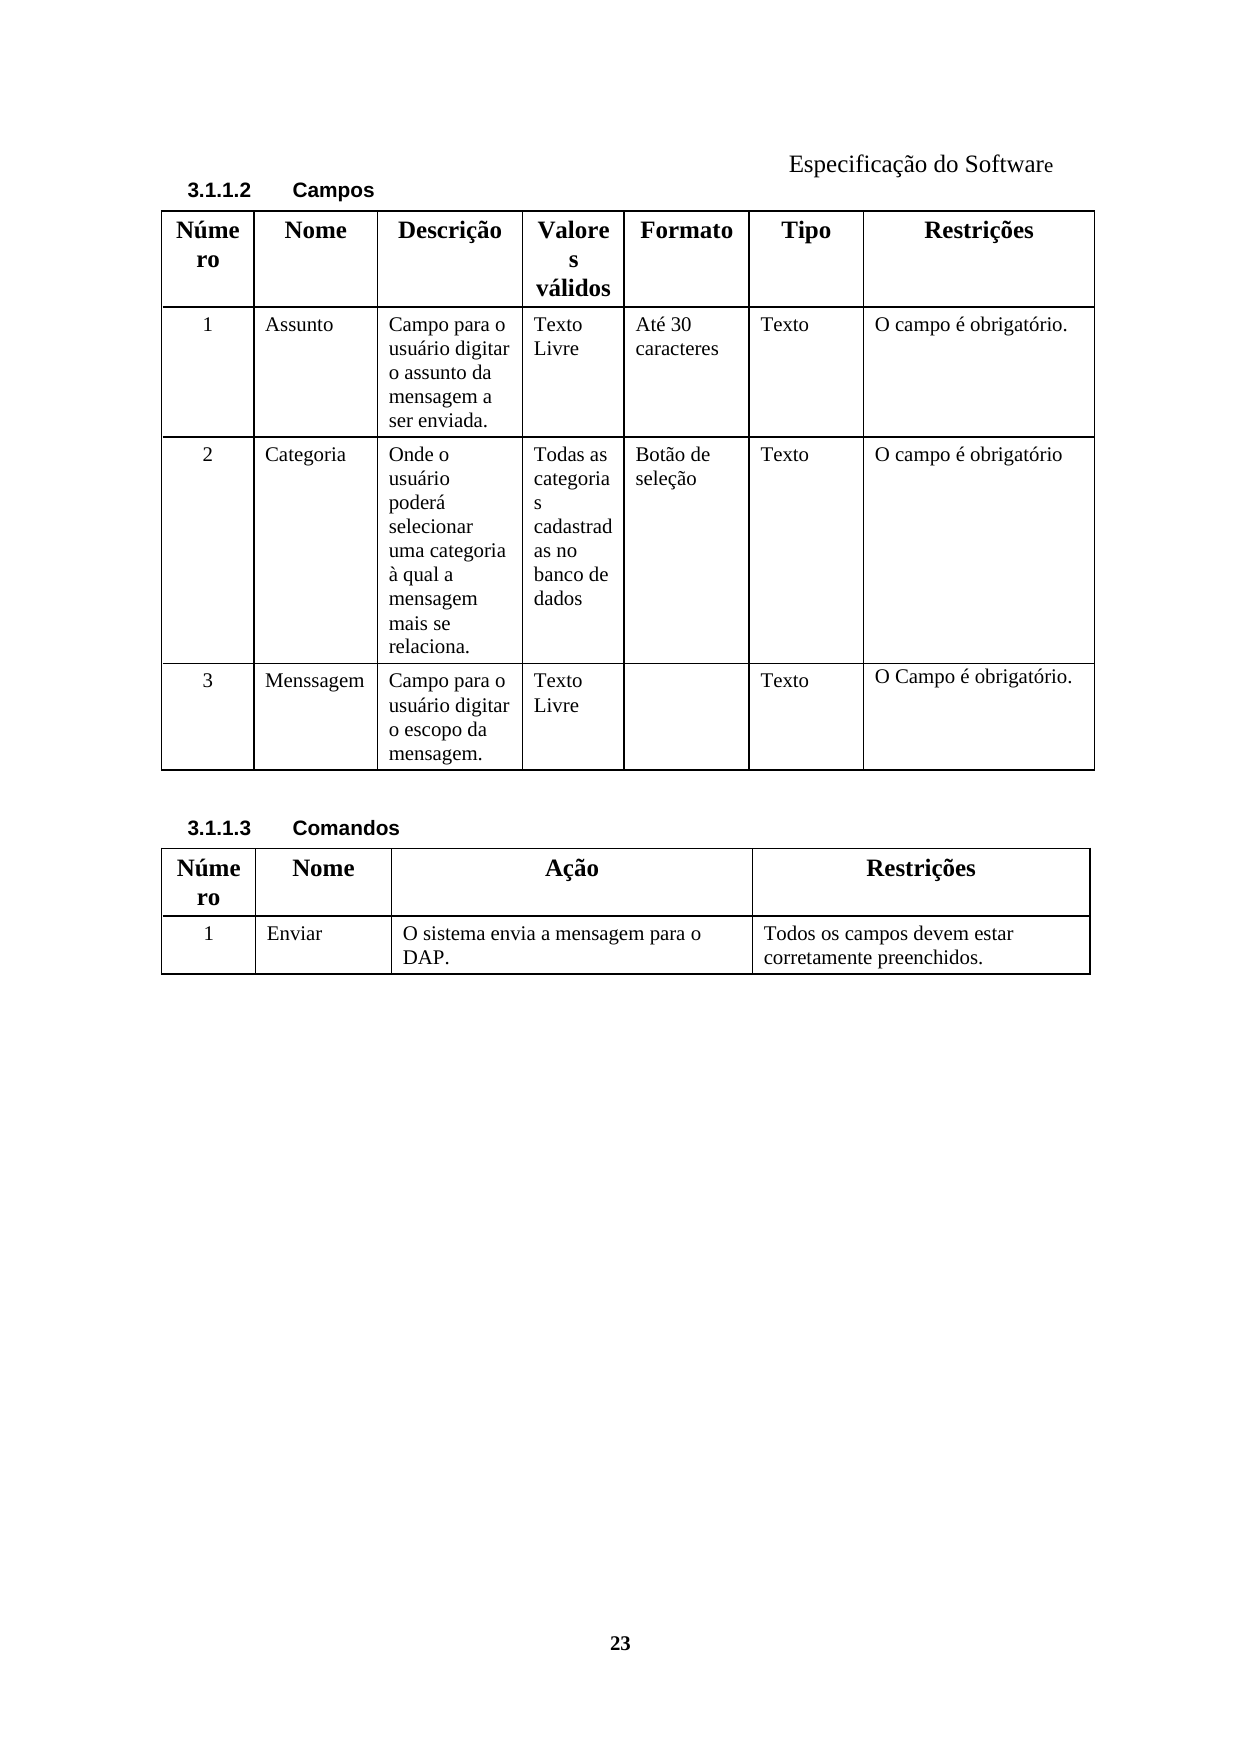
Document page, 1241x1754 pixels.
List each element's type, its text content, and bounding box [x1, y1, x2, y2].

table_cell Campo para o usuário digitar o assunto da mensagem a ser enviada. [378, 308, 522, 436]
table_cell O campo é obrigatório. [864, 308, 1094, 436]
table_cell [625, 664, 748, 769]
table_header Formato [625, 212, 748, 306]
table_cell Todas as categorias cadastradas no banco de dados [523, 438, 623, 663]
table_header Tipo [750, 212, 863, 306]
subtitle Campos [187, 178, 1053, 202]
table_cell O Campo é obrigatório. [864, 664, 1094, 769]
table_cell Botão de seleção [625, 438, 748, 663]
table_cell Onde o usuário poderá selecionar uma categoria à qual a mensagem mais se relaciona. [378, 438, 522, 663]
table_cell Todos os campos devem estar corretamente preenchidos. [753, 917, 1089, 973]
table_cell Enviar [256, 917, 391, 973]
table_cell Texto [750, 664, 863, 769]
subtitle Comandos [187, 815, 1053, 839]
table_cell Categoria [255, 438, 377, 663]
table_header Número [162, 212, 253, 306]
table_header Descrição [378, 212, 522, 306]
table_cell Texto [750, 438, 863, 663]
table_cell O sistema envia a mensagem para o DAP. [392, 917, 752, 973]
table_header Valores válidos [523, 212, 623, 306]
table_header Restrições [864, 212, 1094, 306]
table_cell Texto [750, 308, 863, 436]
table_cell Texto Livre [523, 308, 623, 436]
table_header Restrições [753, 849, 1089, 915]
table_cell Até 30 caracteres [625, 308, 748, 436]
table_cell Texto Livre [523, 664, 623, 769]
table_header Nome [256, 849, 391, 915]
table_cell O campo é obrigatório [864, 438, 1094, 663]
table_cell 2 [162, 437, 253, 663]
table_header Número [162, 849, 255, 915]
table_cell Campo para o usuário digitar o escopo da mensagem. [378, 664, 522, 769]
table_header Ação [392, 849, 752, 915]
table_cell Assunto [255, 308, 377, 436]
table_cell 3 [162, 664, 253, 769]
table_cell 1 [162, 916, 255, 973]
table_cell 1 [162, 307, 253, 436]
table_header Nome [255, 212, 377, 306]
table_cell Menssagem [255, 664, 377, 769]
